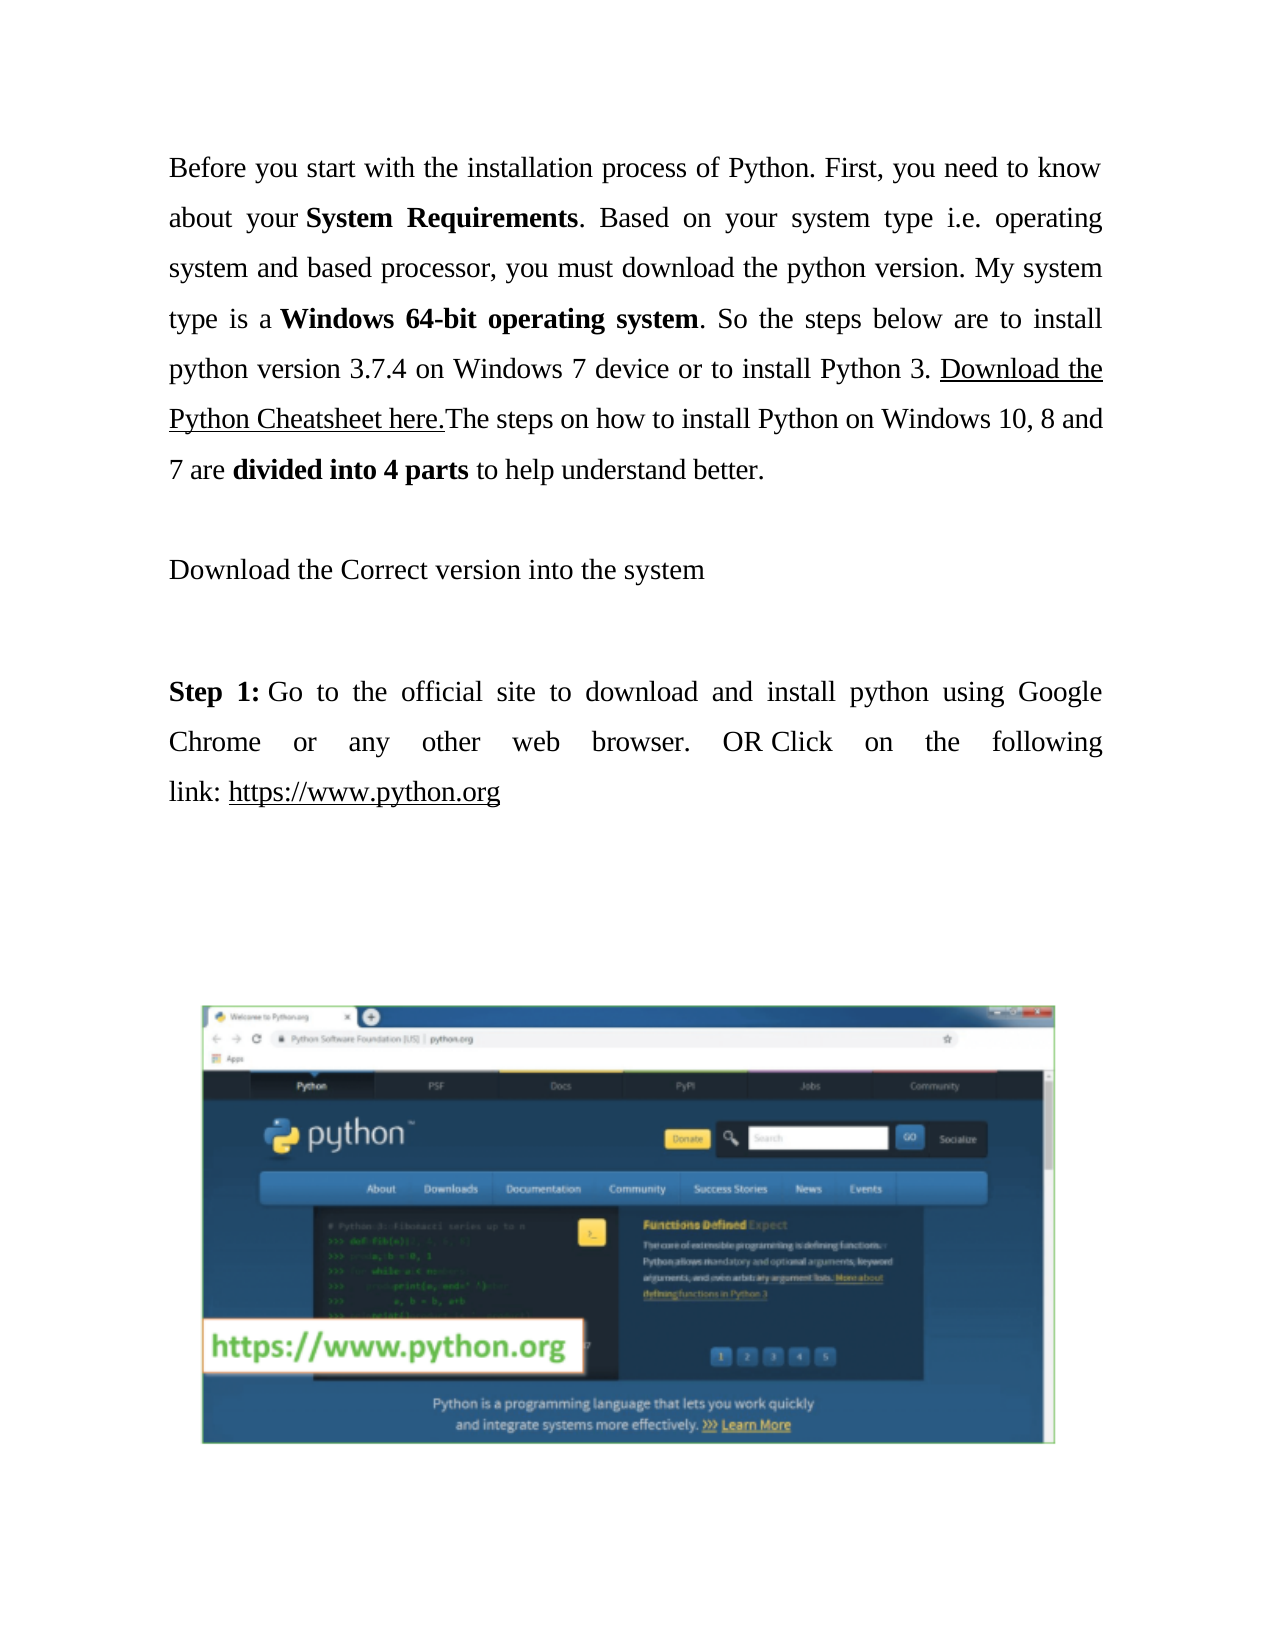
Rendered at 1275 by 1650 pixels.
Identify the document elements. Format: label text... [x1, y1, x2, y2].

subtitle Download the Correct version into the system [169, 552, 1103, 586]
picture [168, 988, 1118, 1466]
text Step 1: Go to the official site to download and install python using Google Chrome or any other web browser. OR Click on the following link: https://www.python.org [169, 707, 1103, 808]
text Before you start with the installation process of Python. First, you need to know about your System Requirements. Based on your system type i.e. operating system and based processor, you must download the python version. My system type is a Windows 64-bit operating system. So the steps below are to install python version 3.7.4 on Windows 7 device or to install Python 3. Download the Python Cheatsheet here.The steps on how to install Python on Windows 10, 8 and 7 are divided into 4 parts to help understand better. [169, 150, 1103, 485]
